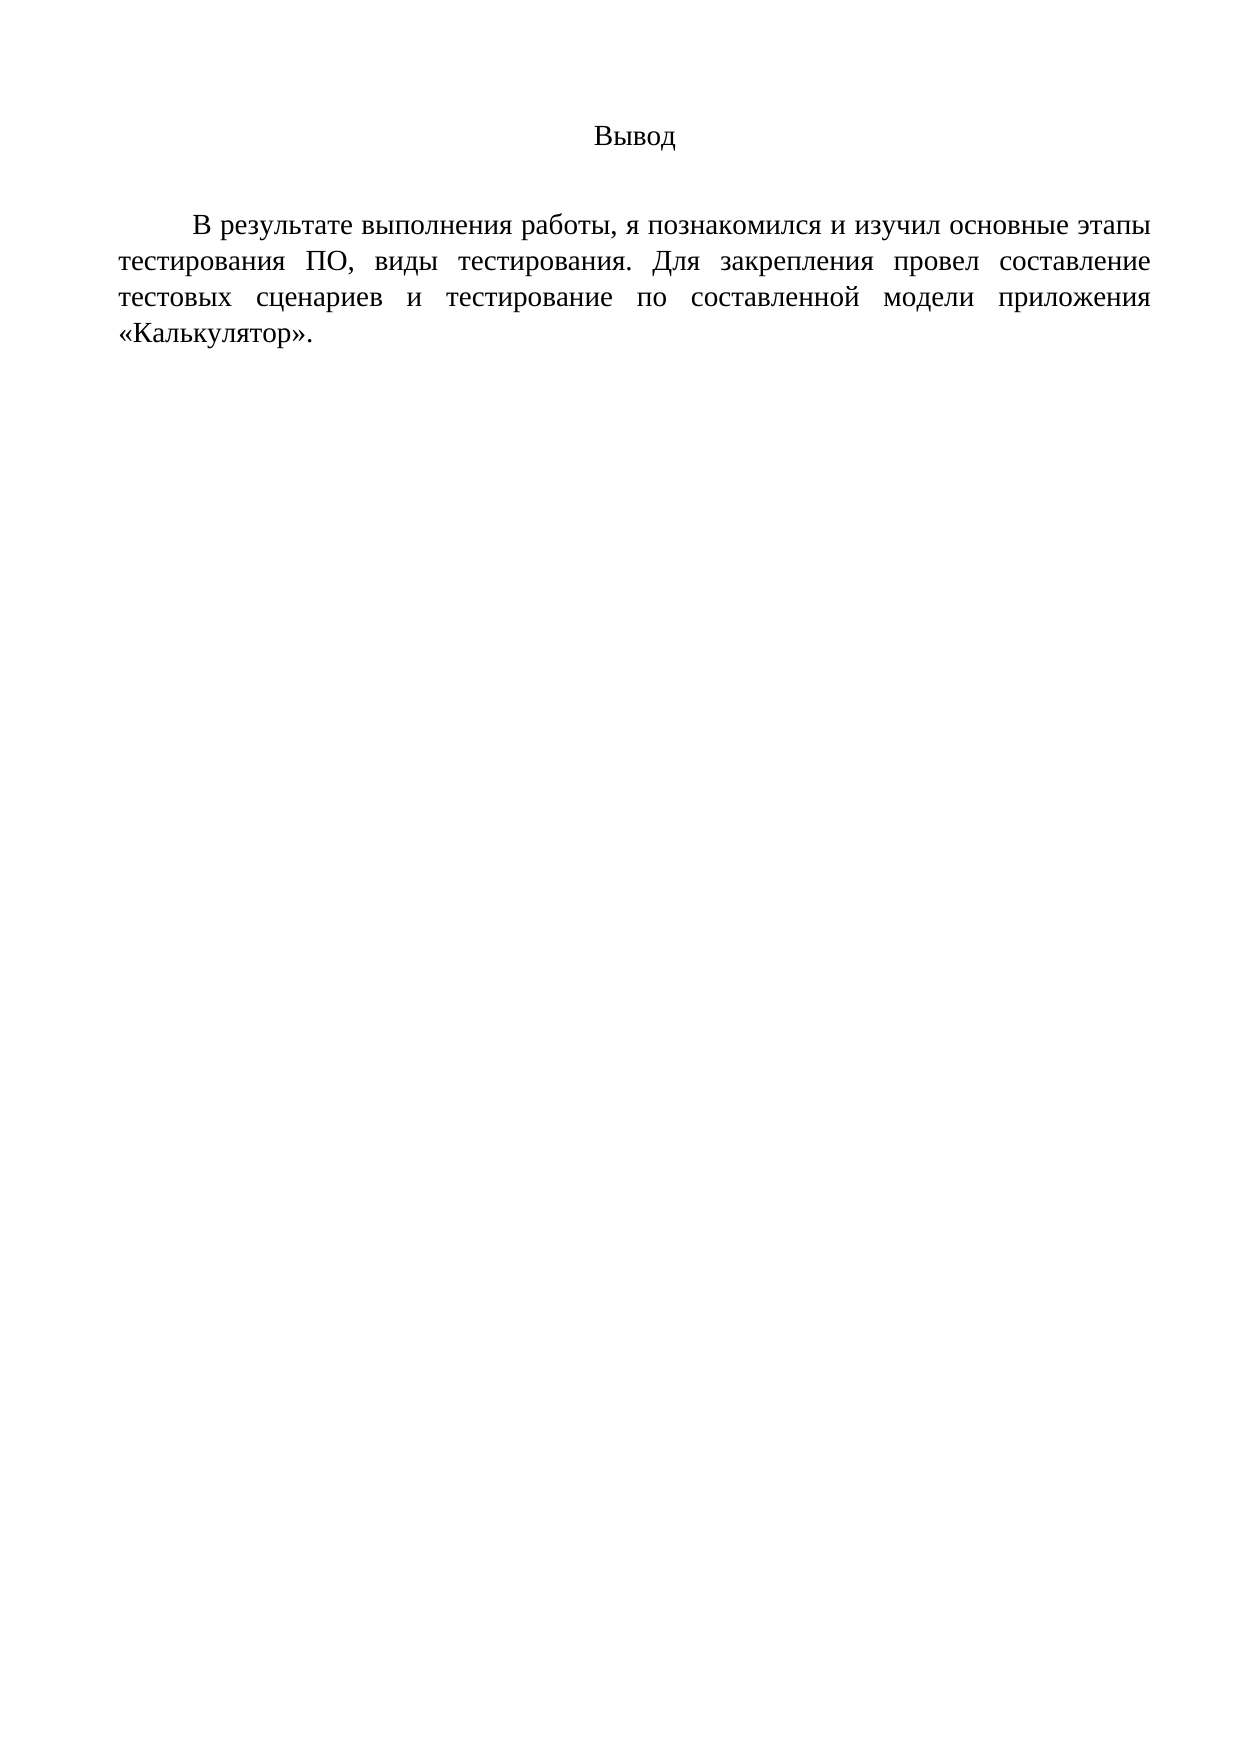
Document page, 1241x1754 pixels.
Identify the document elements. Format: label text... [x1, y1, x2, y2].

list Вывод [118, 118, 1152, 152]
text В результате выполнения работы, я познакомился и изучил основные этапы тестирования ПО, виды тестирования. Для закрепления провел составление тестовых сценариев и тестирование по составленной модели приложения «Калькулятор». [118, 207, 1152, 349]
